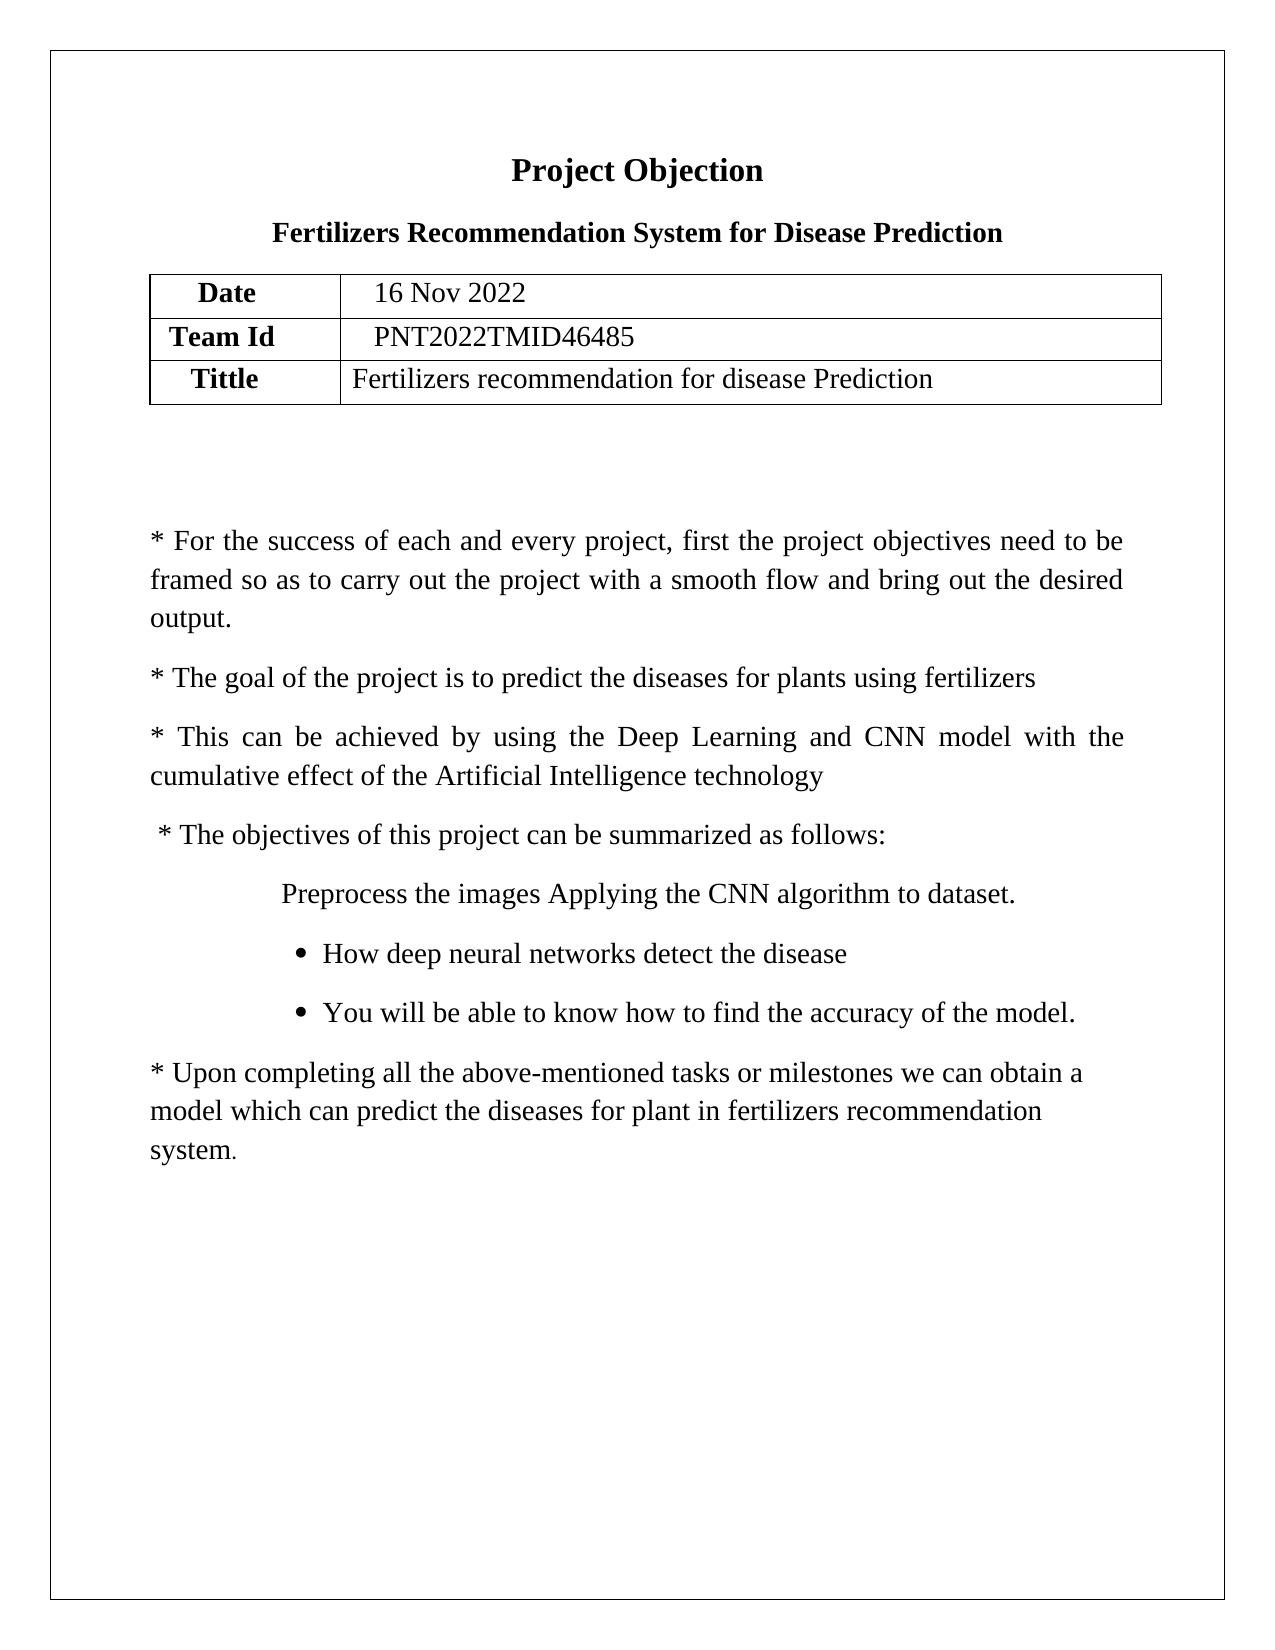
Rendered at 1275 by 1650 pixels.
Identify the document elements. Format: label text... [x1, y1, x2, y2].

text * For the success of each and every project, first the project objectives need to be framed so as to carry out the project with a smooth flow and bring out the desired output. [150, 523, 1125, 634]
text * This can be achieved by using the Deep Learning and CNN model with the cumulative effect of the Artificial Intelligence technology [150, 719, 1125, 791]
text Project Objection [150, 150, 1125, 188]
text Fertilizers Recommendation System for Disease Prediction [150, 215, 1125, 248]
text * The goal of the project is to predict the diseases for plants using fertilizers [150, 660, 1125, 693]
text You will be able to know how to find the accuracy of the model. [150, 996, 1125, 1029]
table_cell Tittle [151, 361, 340, 404]
table_header Date [151, 275, 340, 318]
table_header 16 Nov 2022 [341, 275, 1161, 318]
table_cell Fertilizers recommendation for disease Prediction [341, 361, 1161, 404]
text How deep neural networks detect the disease [150, 936, 1125, 970]
text * The objectives of this project can be summarized as follows: [150, 817, 1125, 851]
table_cell Team Id [151, 319, 340, 360]
table_cell PNT2022TMID46485 [341, 319, 1161, 360]
text * Upon completing all the above-mentioned tasks or milestones we can obtain a model which can predict the diseases for plant in fertilizers recommendation system. [150, 1055, 1125, 1166]
text Preprocess the images Applying the CNN algorithm to dataset. [150, 877, 1125, 910]
